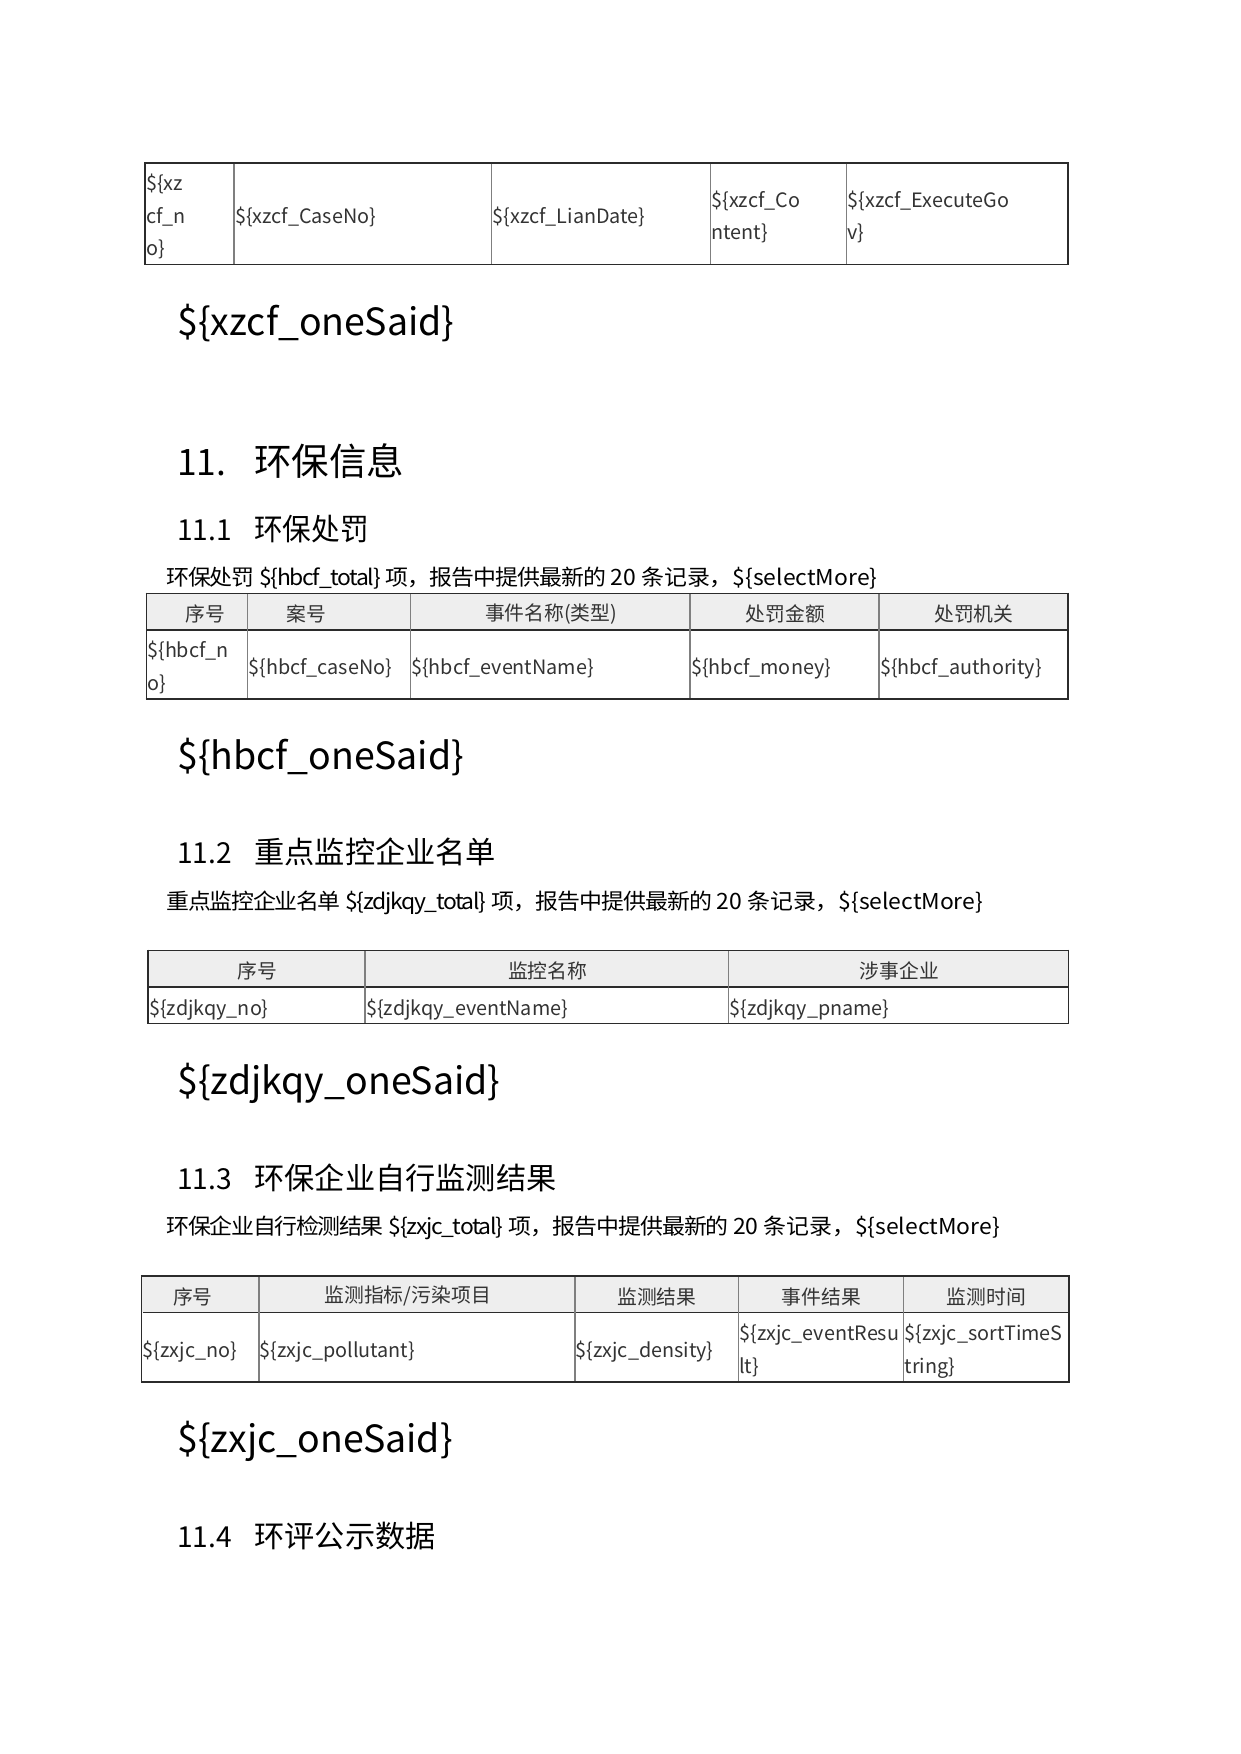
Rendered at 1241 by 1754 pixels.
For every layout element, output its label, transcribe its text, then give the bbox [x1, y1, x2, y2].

table_header 事件名称(类型) [411, 594, 689, 629]
table_cell ${xzcf_Content} [711, 164, 846, 263]
text 环保企业自行检测结果 ${zxjc_total} 项，报告中提供最新的 20 条记录，${selectMore} [167, 1209, 1053, 1242]
subtitle 环保信息 [177, 426, 1053, 491]
table_cell ${zxjc_pollutant} [260, 1313, 574, 1381]
table_header 监测指标/污染项目 [260, 1277, 574, 1312]
table_header 涉事企业 [729, 951, 1068, 986]
subtitle 重点监控企业名单 [177, 818, 1053, 883]
table_cell ${hbcf_money} [691, 631, 878, 698]
table_cell ${zdjkqy_pname} [729, 988, 1068, 1023]
table_cell ${xzcf_ExecuteGov} [847, 164, 1067, 263]
table_header 序号 [142, 1277, 258, 1312]
subtitle 环评公示数据 [177, 1502, 1053, 1567]
table_cell ${zxjc_sortTimeString} [904, 1313, 1068, 1381]
list ${xzcf_oneSaid} [177, 286, 1053, 351]
table_cell ${zdjkqy_no} [149, 988, 364, 1023]
table_cell ${zxjc_density} [576, 1313, 738, 1381]
table_header 监测时间 [904, 1277, 1068, 1312]
table_header 监测结果 [576, 1277, 738, 1312]
table_cell ${hbcf_caseNo} [248, 631, 410, 698]
table_header 案号 [248, 594, 410, 629]
list ${hbcf_oneSaid} [177, 721, 1053, 786]
list ${zxjc_oneSaid} [177, 1404, 1053, 1469]
table_cell ${xzcf_no} [146, 164, 233, 263]
table_header 监控名称 [366, 951, 728, 986]
table_cell ${hbcf_eventName} [411, 631, 689, 698]
table_header 序号 [147, 594, 247, 629]
text 环保处罚 ${hbcf_total} 项，报告中提供最新的 20 条记录，${selectMore} [167, 560, 1053, 592]
subtitle 环保处罚 [177, 495, 1053, 560]
table_cell ${zxjc_no} [142, 1313, 258, 1381]
table_cell ${zxjc_eventResult} [739, 1313, 903, 1381]
table_cell ${xzcf_CaseNo} [235, 164, 491, 263]
table_header 事件结果 [739, 1277, 903, 1312]
table_cell ${hbcf_authority} [880, 631, 1067, 698]
table_cell ${hbcf_no} [147, 631, 247, 698]
table_cell ${zdjkqy_eventName} [366, 988, 728, 1023]
table_header 处罚机关 [880, 594, 1067, 629]
list ${zdjkqy_oneSaid} [177, 1046, 1053, 1111]
table_header 处罚金额 [691, 594, 878, 629]
table_cell ${xzcf_LianDate} [492, 164, 710, 263]
subtitle 环保企业自行监测结果 [177, 1144, 1053, 1209]
text 重点监控企业名单 ${zdjkqy_total} 项，报告中提供最新的 20 条记录，${selectMore} [167, 883, 1053, 916]
table_header 序号 [149, 951, 364, 986]
